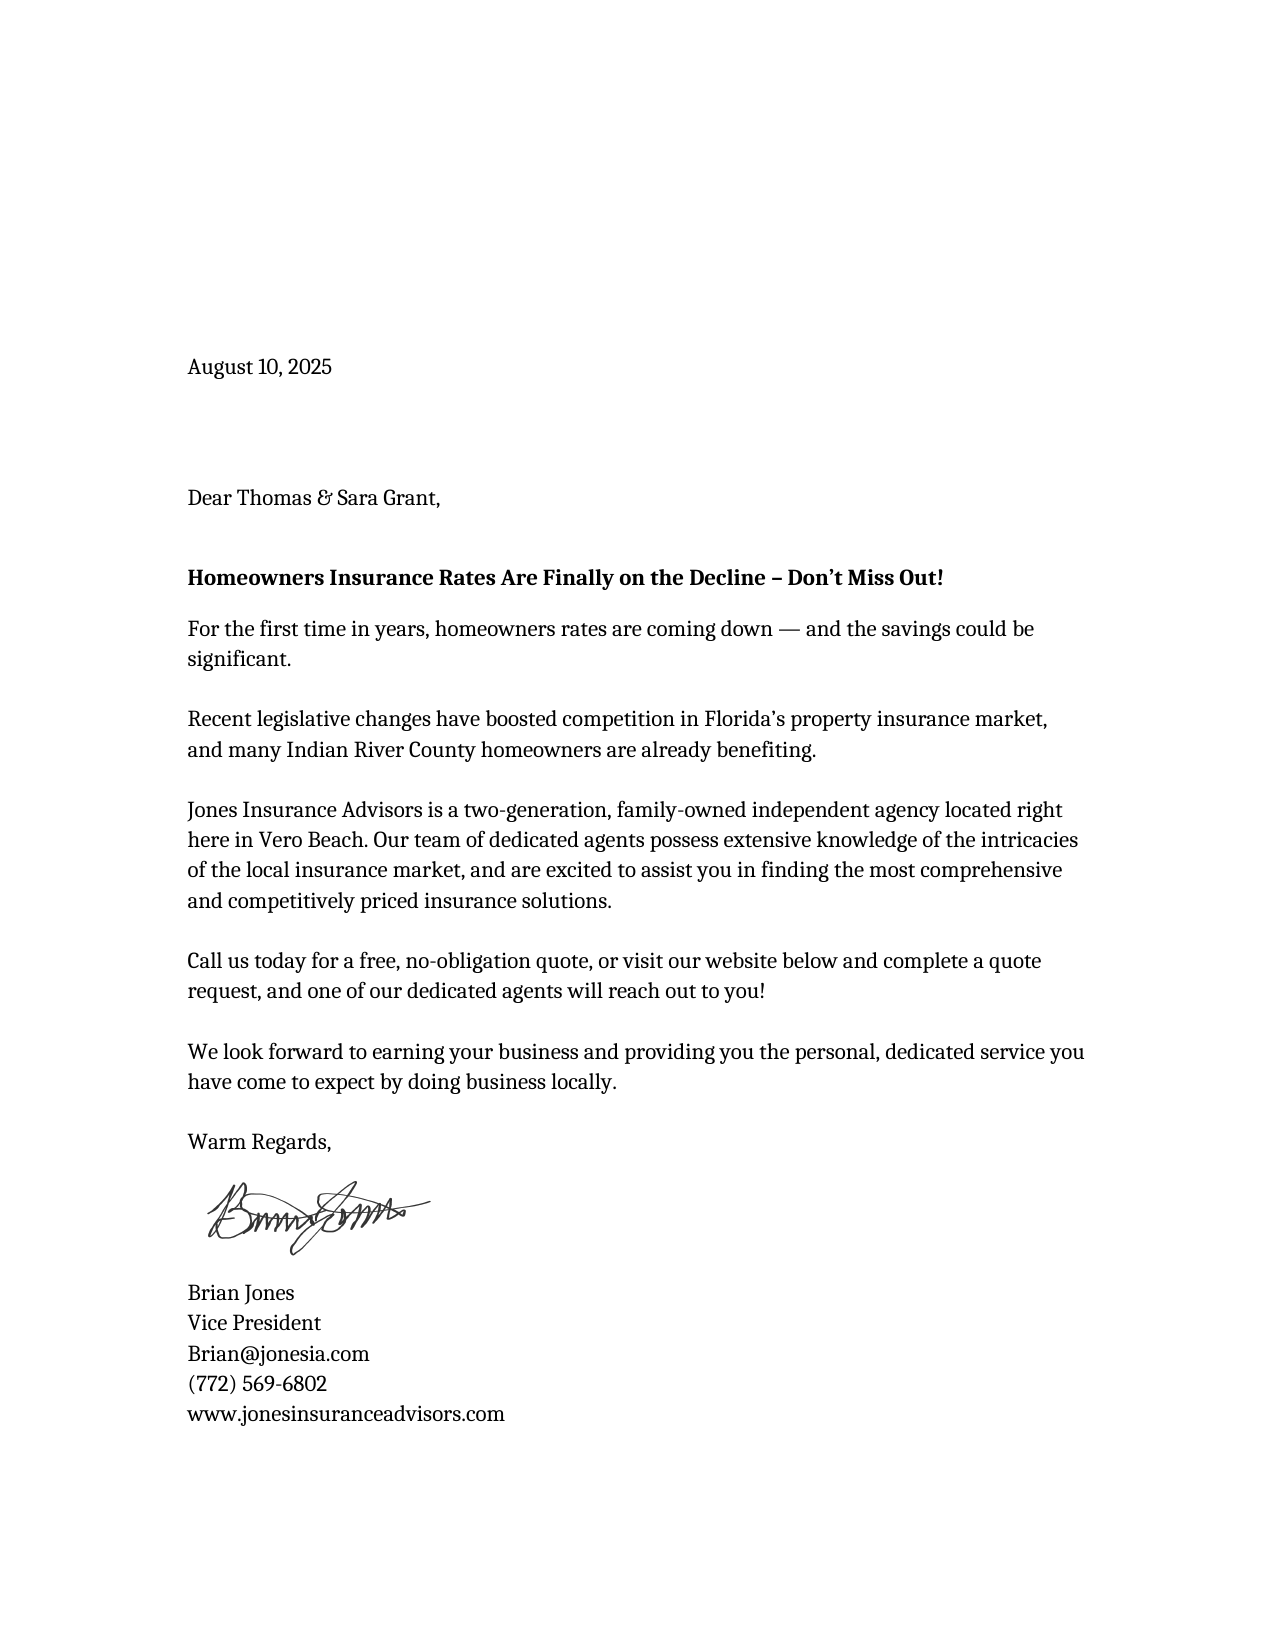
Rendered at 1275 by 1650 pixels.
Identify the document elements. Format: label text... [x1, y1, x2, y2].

text Dear Thomas & Sara Grant, [187, 484, 1087, 511]
text August 10, 2025 [187, 354, 1087, 381]
picture [206, 1180, 432, 1256]
text Homeowners Insurance Rates Are Finally on the Decline – Don’t Miss Out! [187, 564, 1087, 591]
text Brian Jones Vice President Brian@jonesia.com (772) 569-6802 www.jonesinsuranceadvisors.com [187, 1280, 1087, 1427]
text For the first time in years, homeowners rates are coming down — and the savings could be significant. Recent legislative changes have boosted competition in Florida’s property insurance market, and many Indian River County homeowners are already benefiting. Jones Insurance Advisors is a two-generation, family-owned independent agency located right here in Vero Beach. Our team of dedicated agents possess extensive knowledge of the intricacies of the local insurance market, and are excited to assist you in finding the most comprehensive and competitively priced insurance solutions. Call us today for a free, no-obligation quote, or visit our website below and complete a quote request, and one of our dedicated agents will reach out to you! We look forward to earning your business and providing you the personal, dedicated service you have come to expect by doing business locally. Warm Regards, [187, 616, 1087, 1156]
